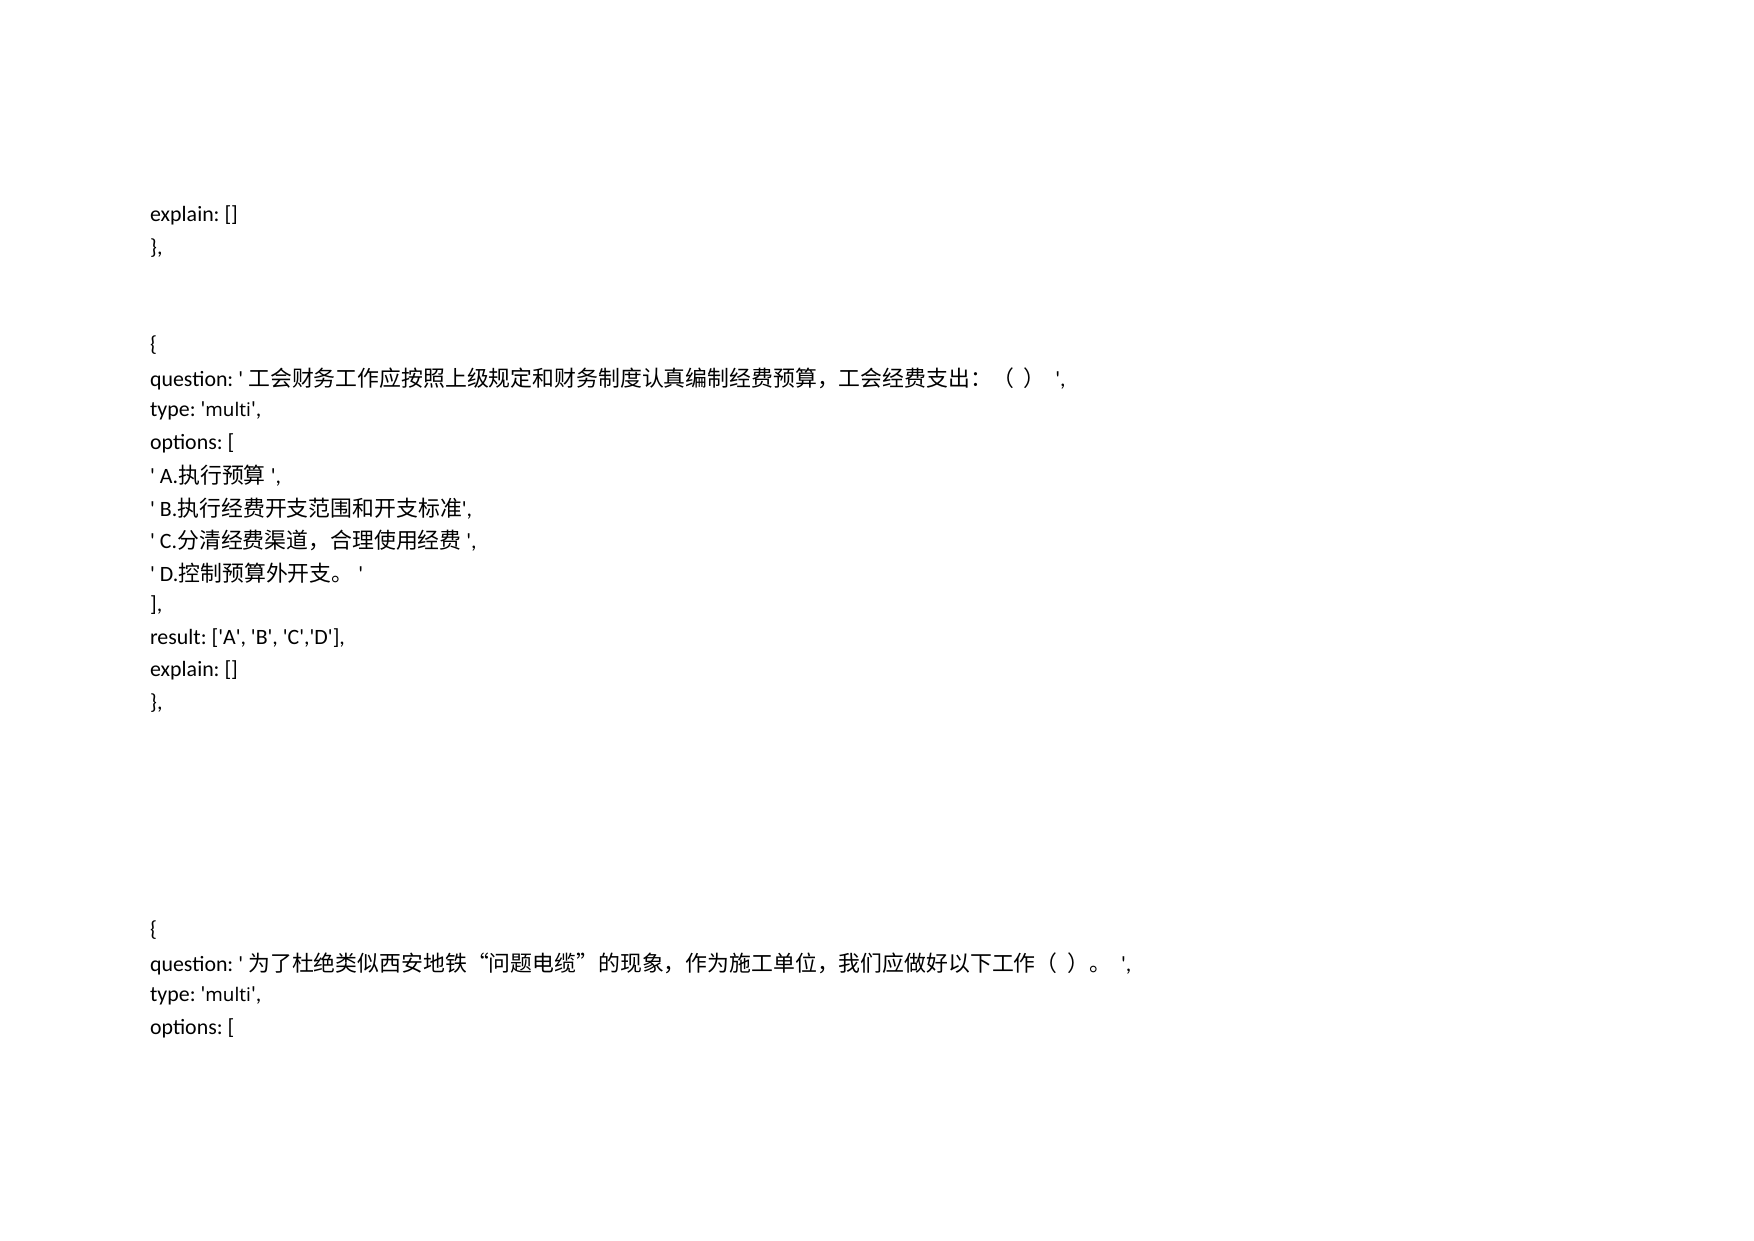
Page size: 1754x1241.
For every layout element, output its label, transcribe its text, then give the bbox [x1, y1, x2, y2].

text options: [ [150, 425, 1604, 458]
text result: ['A', 'B', 'C','D'], [150, 620, 1604, 653]
text explain: [] [150, 198, 1604, 230]
text type: 'multi', [150, 978, 1604, 1010]
text ' A.执行预算 ', [150, 458, 1604, 490]
text ' C.分清经费渠道，合理使用经费 ', [150, 523, 1604, 555]
text }, [150, 230, 1604, 263]
text { [150, 913, 1604, 945]
text question: ' 工会财务工作应按照上级规定和财务制度认真编制经费预算，工会经费支出：（ ） ', [150, 360, 1604, 393]
text ], [150, 588, 1604, 620]
text type: 'multi', [150, 393, 1604, 425]
text ' D.控制预算外开支。 ' [150, 555, 1604, 588]
text question: ' 为了杜绝类似西安地铁“问题电缆”的现象，作为施工单位，我们应做好以下工作（ ）。 ', [150, 945, 1604, 978]
text options: [ [150, 1010, 1604, 1043]
text { [150, 328, 1604, 360]
text ' B.执行经费开支范围和开支标准', [150, 490, 1604, 523]
text }, [150, 685, 1604, 718]
text explain: [] [150, 653, 1604, 685]
